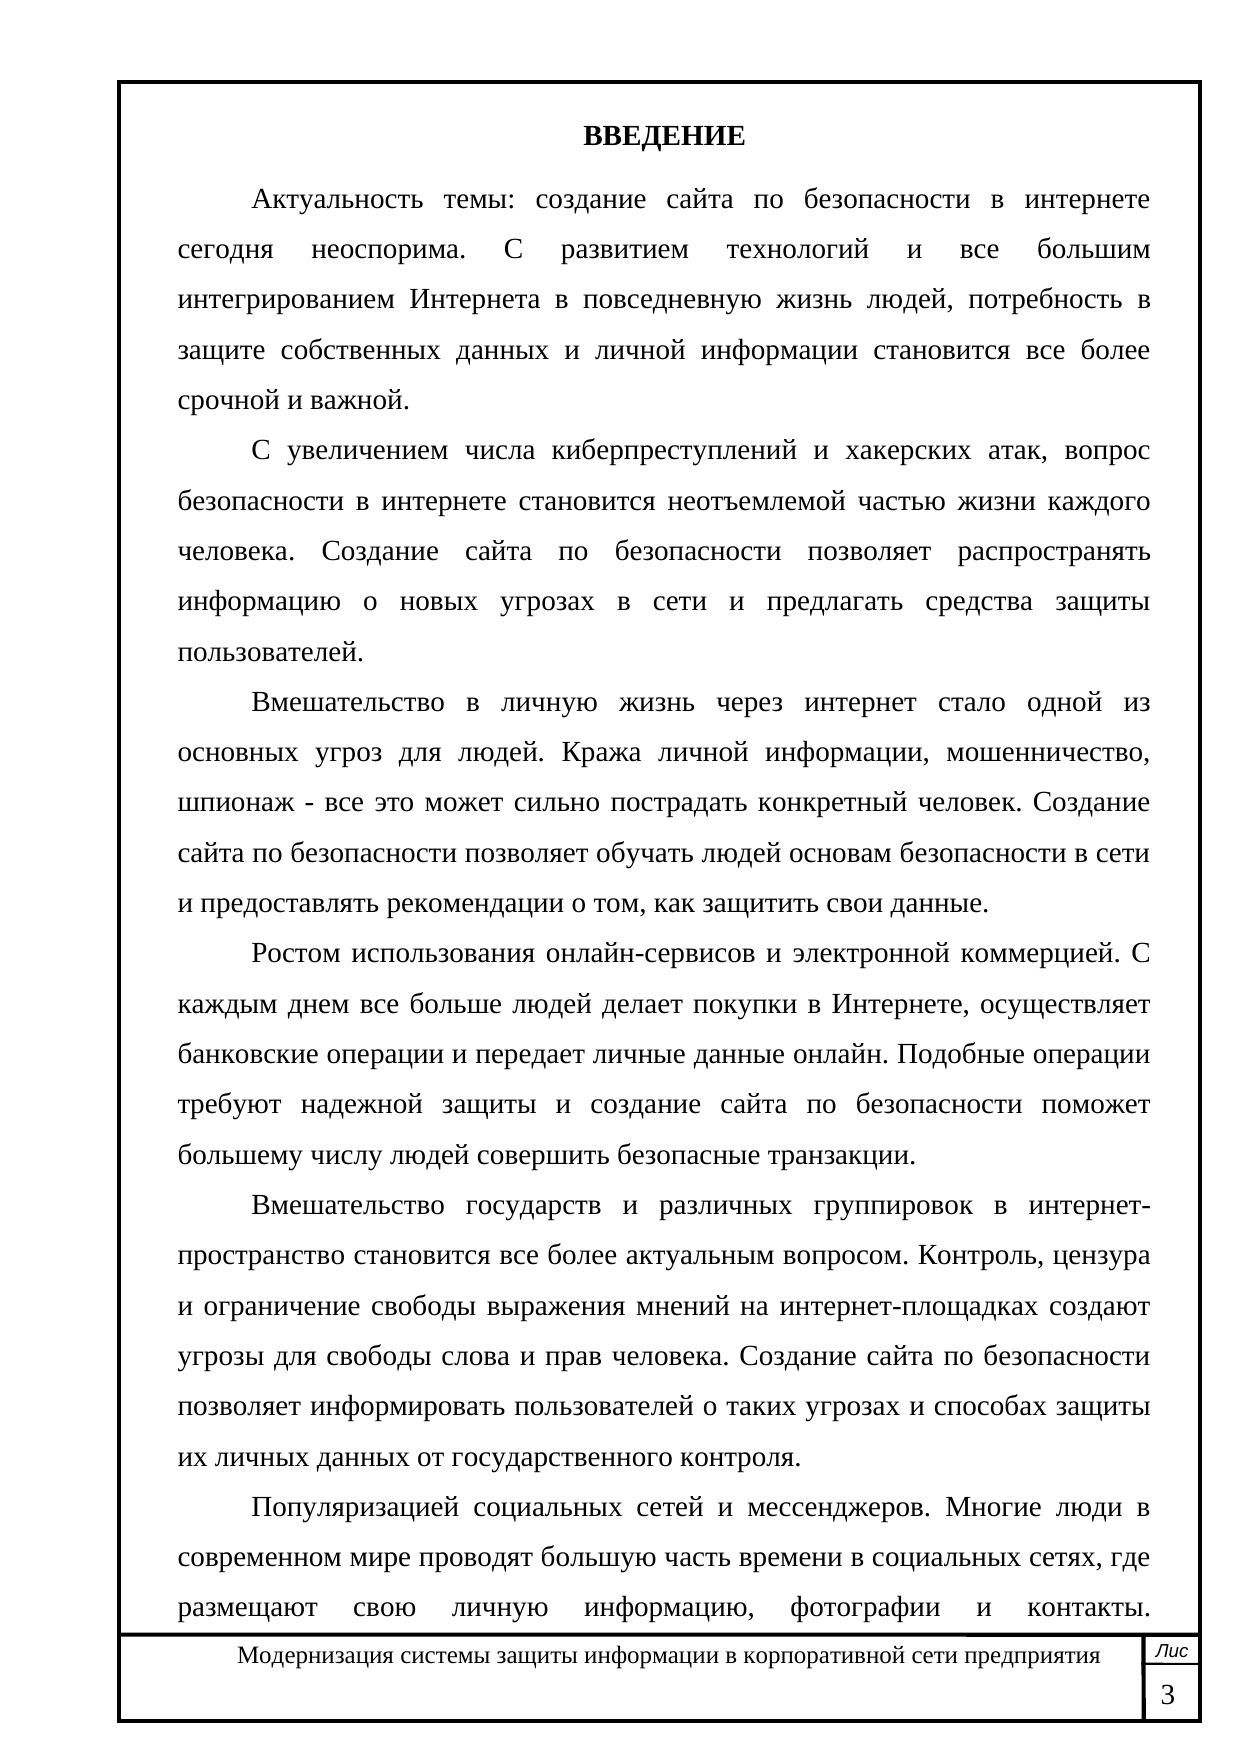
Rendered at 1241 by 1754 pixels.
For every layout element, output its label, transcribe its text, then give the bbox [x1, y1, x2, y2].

text С увеличением числа киберпреступлений и хакерских атак, вопрос безопасности в интернете становится неотъемлемой частью жизни каждого человека. Создание сайта по безопасности позволяет распространять информацию о новых угрозах в сети и предлагать средства защиты пользователей. [177, 432, 1152, 667]
text Вмешательство государств и различных группировок в интернет-пространство становится все более актуальным вопросом. Контроль, цензура и ограничение свободы выражения мнений на интернет-площадках создают угрозы для свободы слова и прав человека. Создание сайта по безопасности позволяет информировать пользователей о таких угрозах и способах защиты их личных данных от государственного контроля. [177, 1187, 1152, 1472]
subtitle ВВЕДЕНИЕ [177, 118, 1152, 152]
text Ростом использования онлайн-сервисов и электронной коммерцией. С каждым днем все больше людей делает покупки в Интернете, осуществляет банковские операции и передает личные данные онлайн. Подобные операции требуют надежной защиты и создание сайта по безопасности поможет большему числу людей совершить безопасные транзакции. [177, 936, 1152, 1170]
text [177, 1489, 1152, 1623]
text Актуальность темы: создание сайта по безопасности в интернете сегодня неоспорима. С развитием технологий и все большим интегрированием Интернета в повседневную жизнь людей, потребность в защите собственных данных и личной информации становится все более срочной и важной. [177, 181, 1152, 416]
text Вмешательство в личную жизнь через интернет стало одной из основных угроз для людей. Кража личной информации, мошенничество, шпионаж - все это может сильно пострадать конкретный человек. Создание сайта по безопасности позволяет обучать людей основам безопасности в сети и предоставлять рекомендации о том, как защитить свои данные. [177, 684, 1152, 919]
